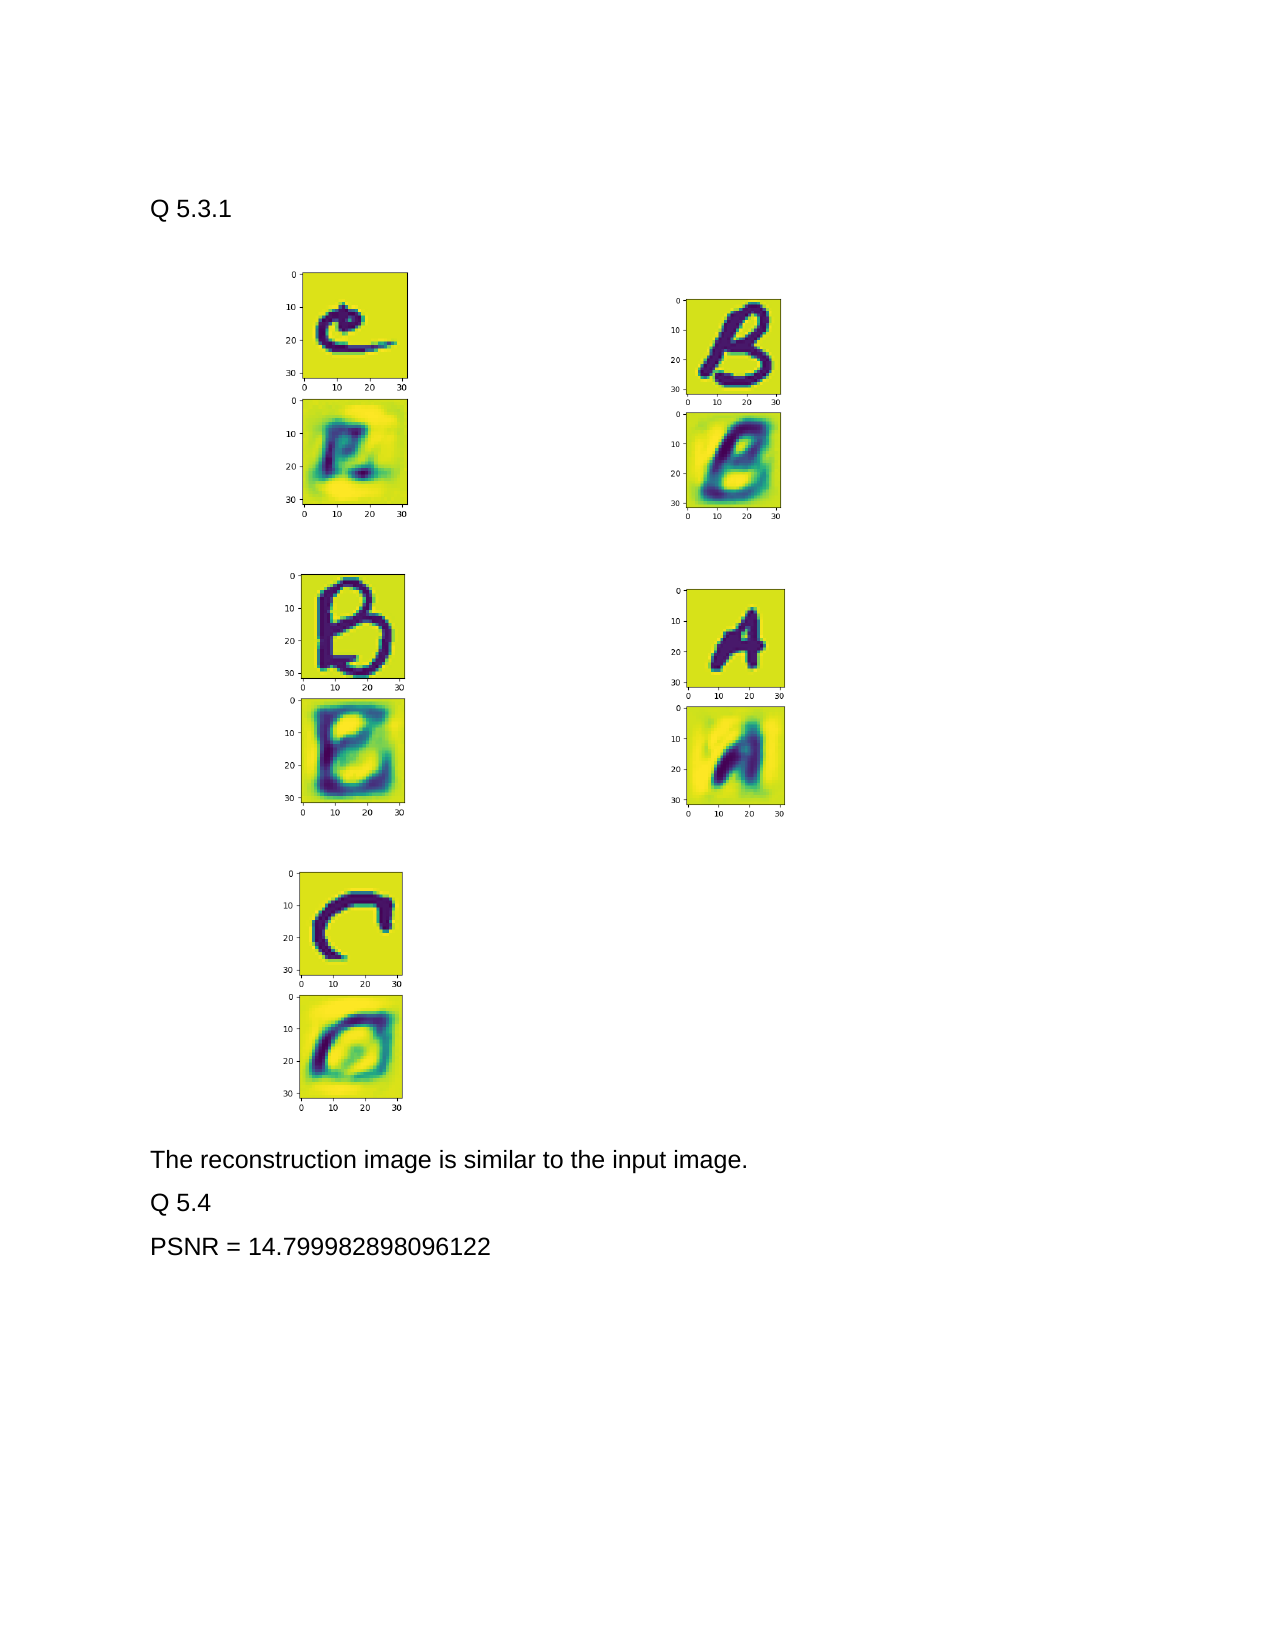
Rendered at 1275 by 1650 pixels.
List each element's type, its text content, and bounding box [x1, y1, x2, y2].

picture [150, 538, 917, 835]
text Q 5.3.1 [150, 193, 1125, 222]
text PSNR = 14.799982898096122 [150, 1232, 1125, 1260]
picture [150, 836, 541, 1130]
text Q 5.4 [150, 1188, 1125, 1217]
picture [150, 237, 909, 537]
text The reconstruction image is similar to the input image. [150, 1144, 1125, 1173]
